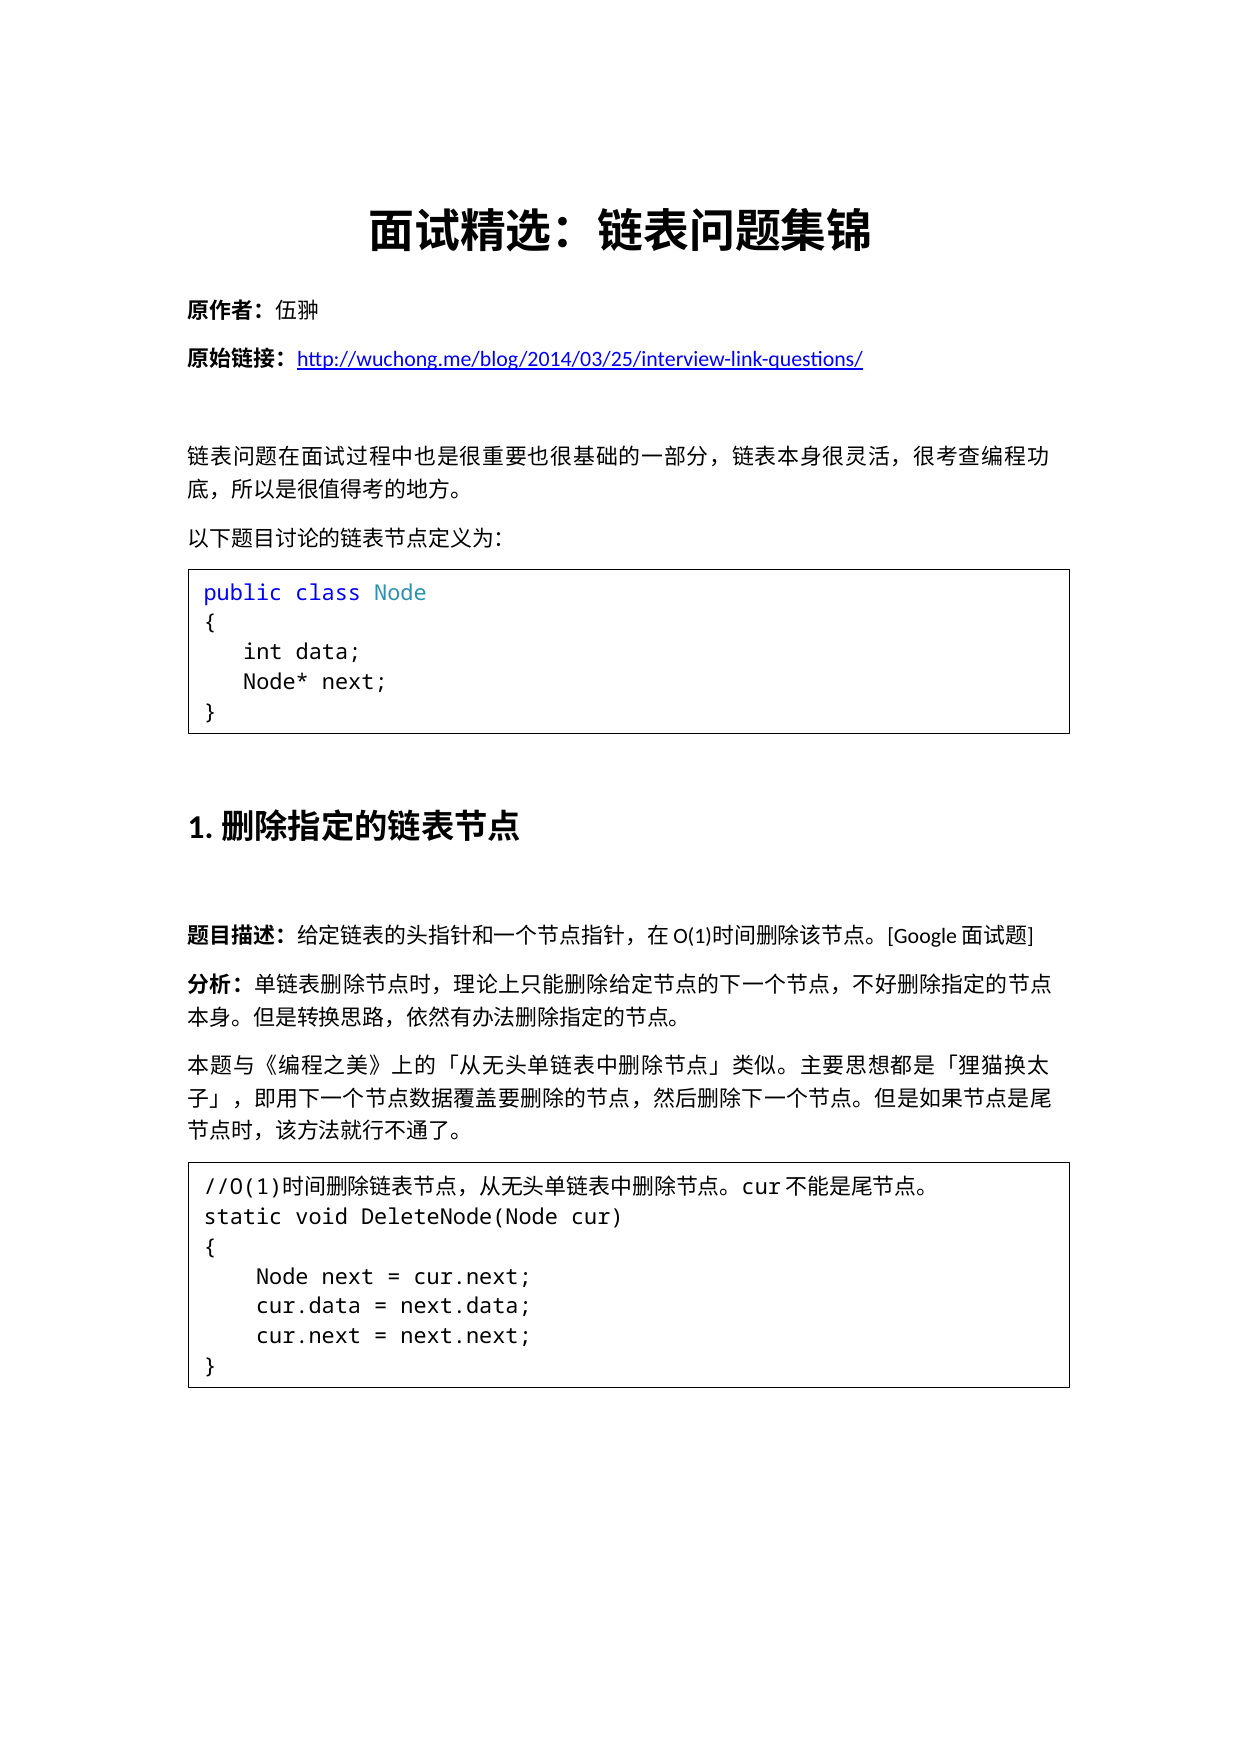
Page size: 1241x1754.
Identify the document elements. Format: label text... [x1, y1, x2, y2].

text 分析：单链表删除节点时，理论上只能删除给定节点的下一个节点，不好删除指定的节点本身。但是转换思路，依然有办法删除指定的节点。 [187, 967, 1053, 1032]
text 链表问题在面试过程中也是很重要也很基础的一部分，链表本身很灵活，很考查编程功底，所以是很值得考的地方。 [187, 439, 1053, 504]
text 题目描述：给定链表的头指针和一个节点指针，在O(1)时间删除该节点。[Google面试题] [187, 918, 1053, 950]
subtitle 删除指定的链表节点 [187, 791, 1053, 856]
text 原始链接：http://wuchong.me/blog/2014/03/25/interview-link-questions/ [187, 341, 1053, 373]
text 本题与《编程之美》上的「从无头单链表中删除节点」类似。主要思想都是「狸猫换太子」，即用下一个节点数据覆盖要删除的节点，然后删除下一个节点。但是如果节点是尾节点时，该方法就行不通了。 [187, 1048, 1053, 1146]
text 原作者：伍翀 [187, 292, 1053, 325]
subtitle 面试精选：链表问题集锦 [187, 178, 1053, 276]
text 以下题目讨论的链表节点定义为： [187, 520, 1053, 553]
